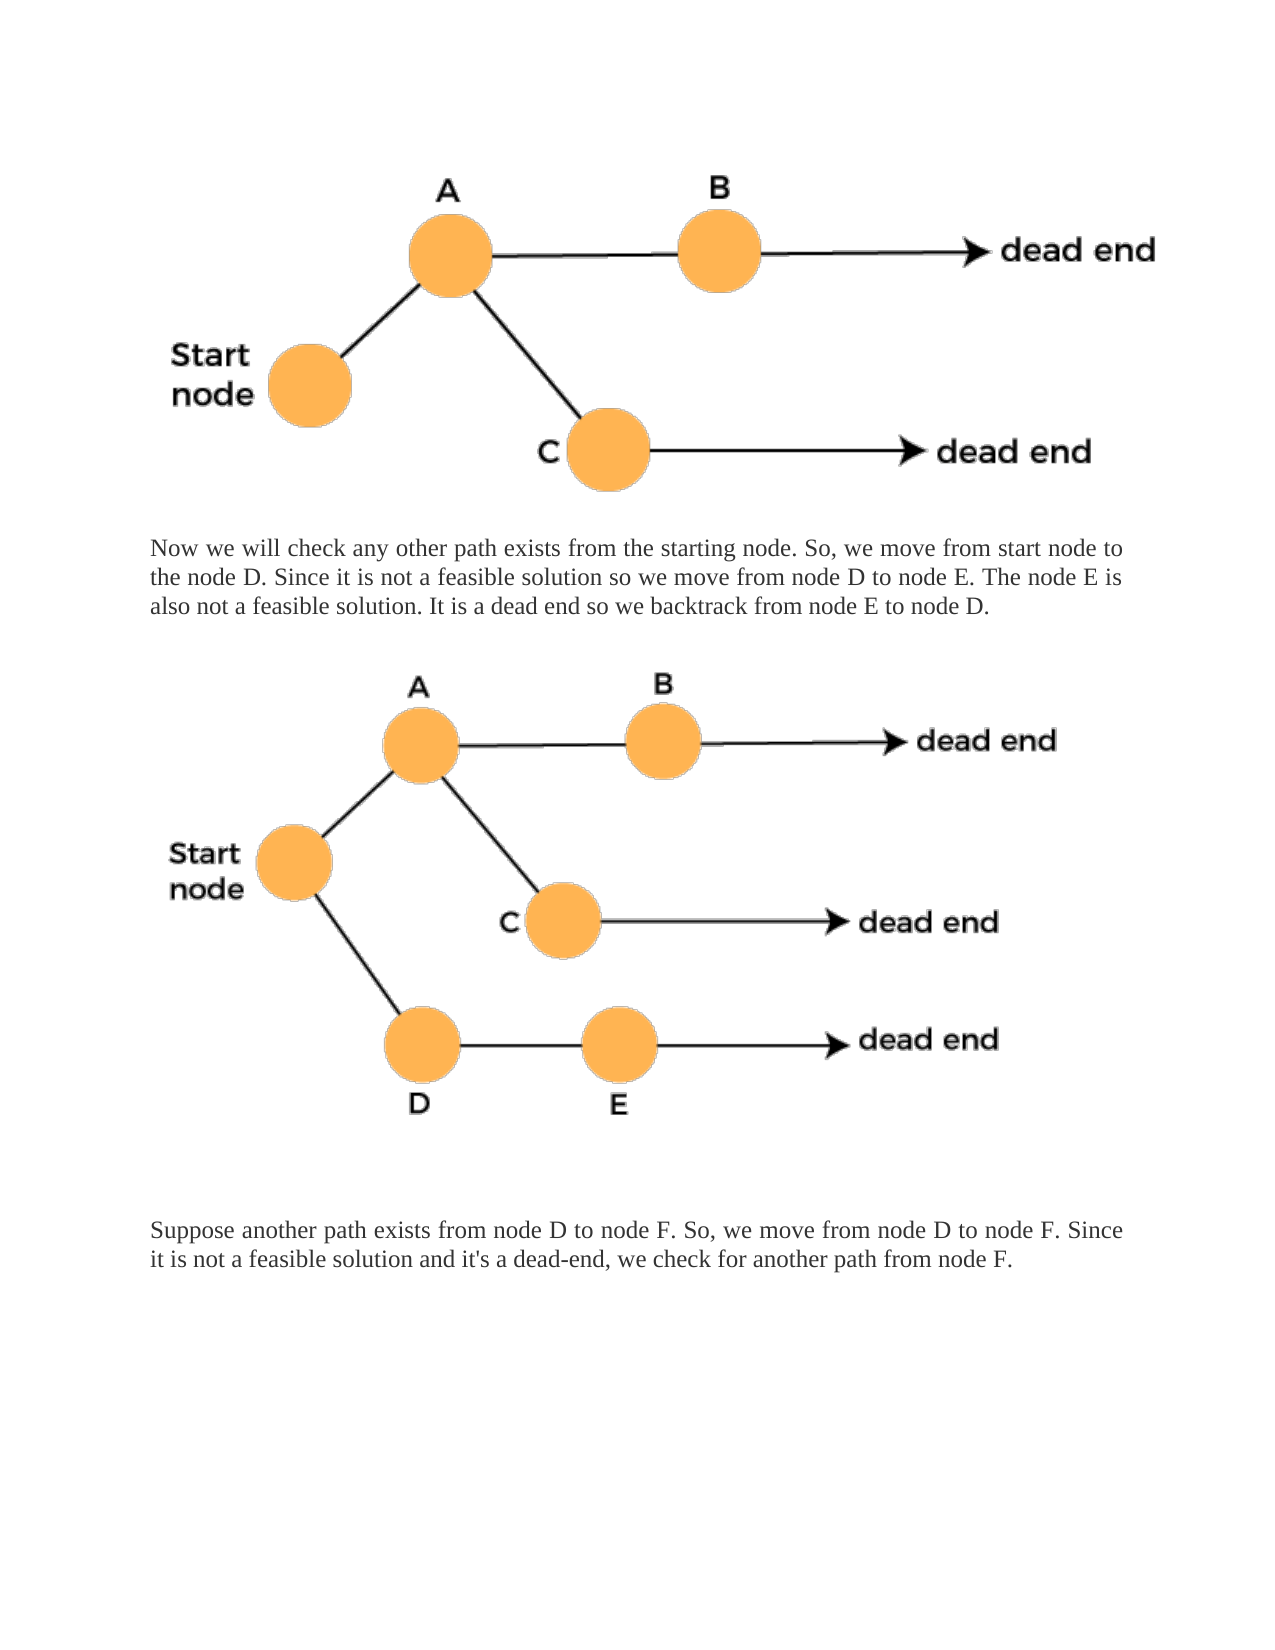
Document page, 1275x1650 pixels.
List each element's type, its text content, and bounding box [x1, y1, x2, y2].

picture [150, 648, 1088, 1187]
picture [150, 150, 1191, 504]
text Suppose another path exists from node D to node F. So, we move from node D to node F. Since it is not a feasible solution and it's a dead-end, we check for another path from node F. [150, 1216, 1125, 1273]
text Now we will check any other path exists from the starting node. So, we move from start node to the node D. Since it is not a feasible solution so we move from node D to node E. The node E is also not a feasible solution. It is a dead end so we backtrack from node E to node D. [150, 533, 1125, 619]
